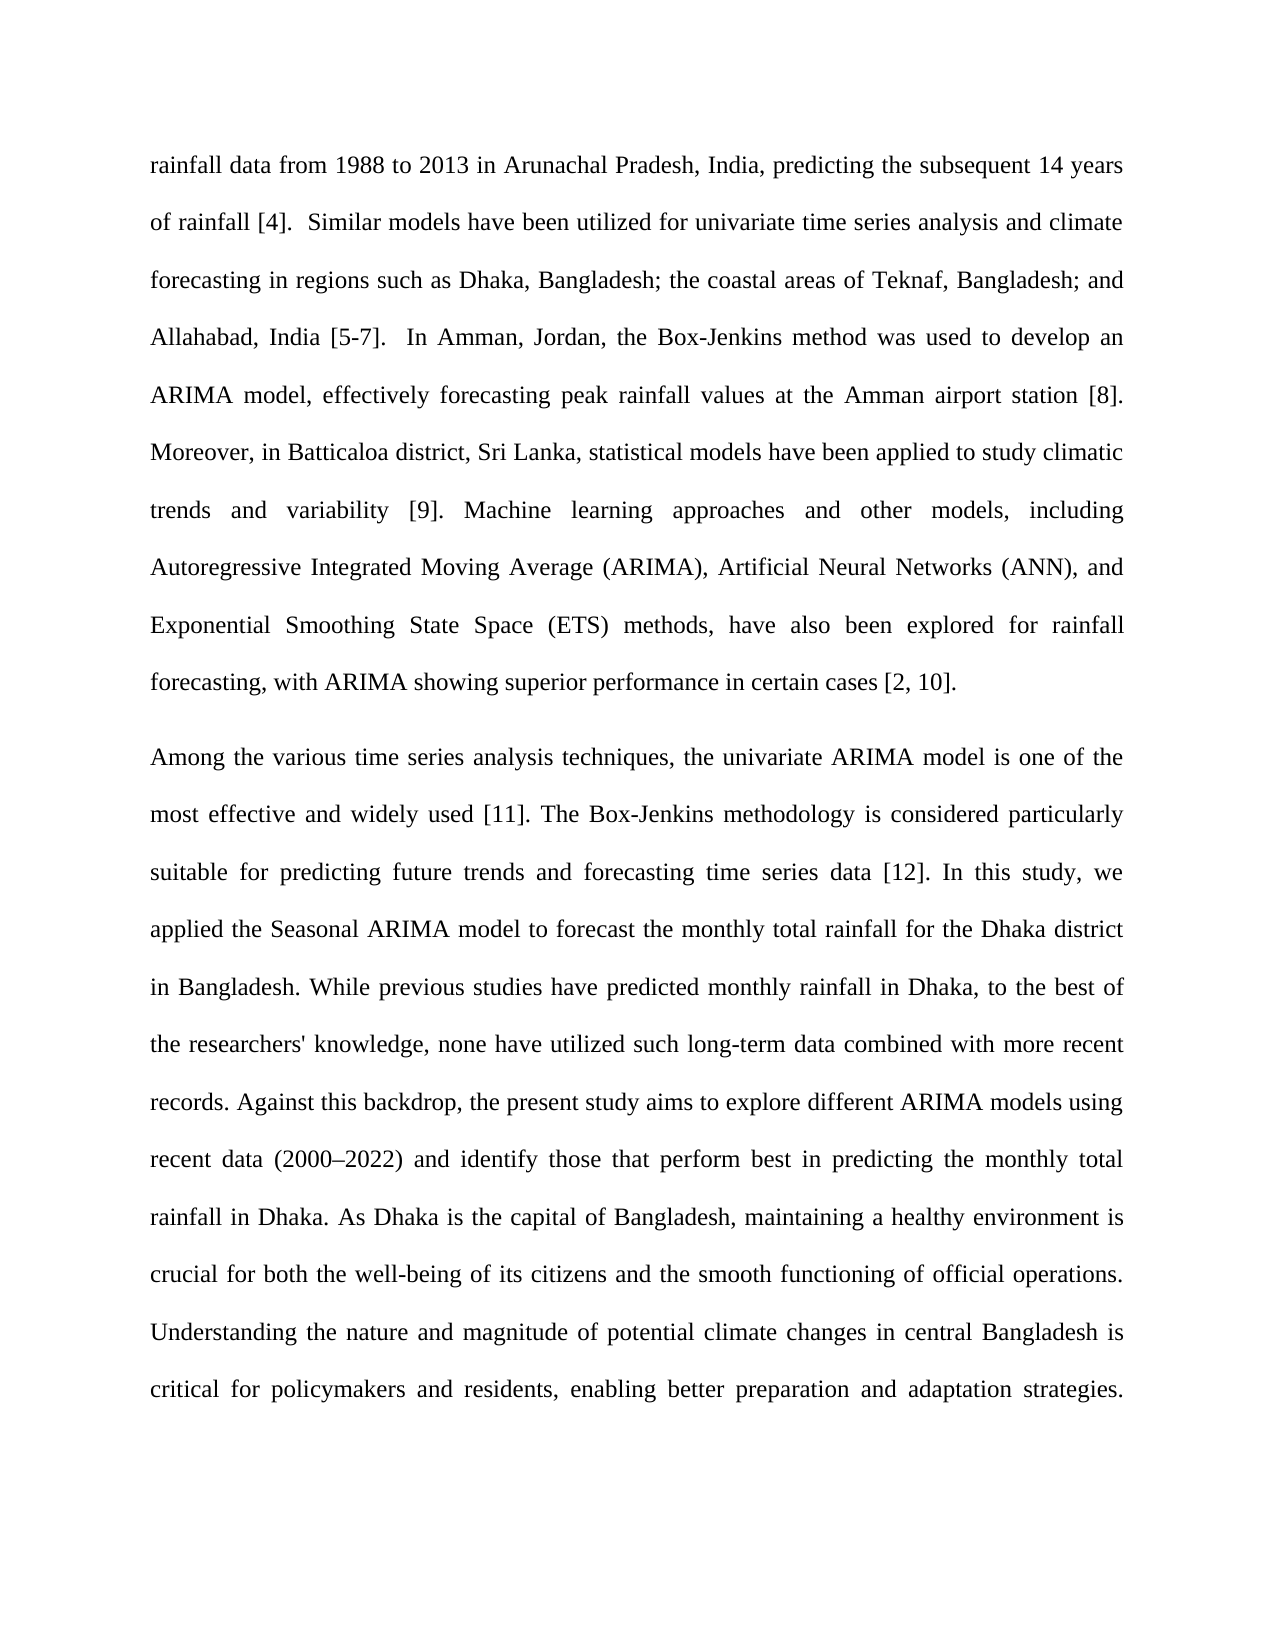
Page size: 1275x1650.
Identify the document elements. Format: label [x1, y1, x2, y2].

text [150, 742, 1125, 1403]
text [150, 150, 1125, 696]
